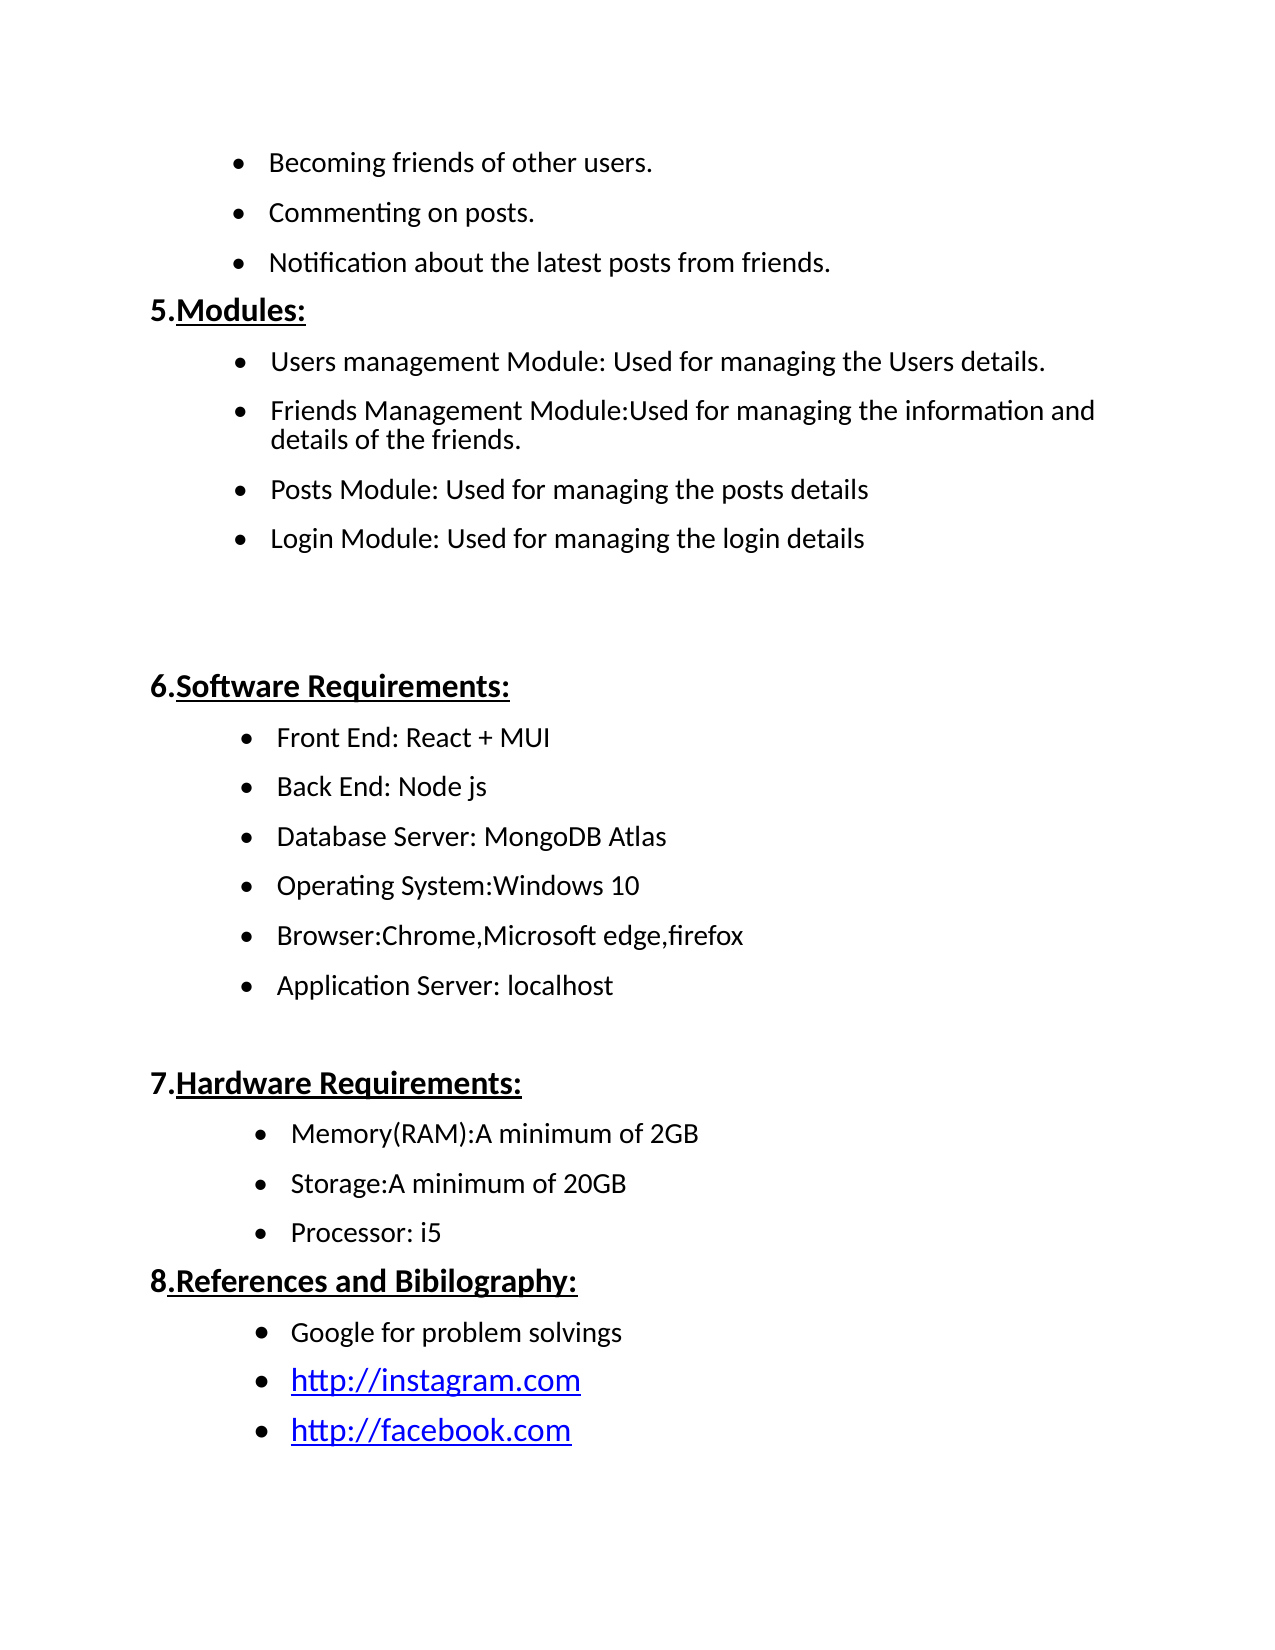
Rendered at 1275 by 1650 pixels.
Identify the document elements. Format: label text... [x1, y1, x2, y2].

list Google for problem solvings [253, 1319, 1125, 1348]
list Back End: Node js [239, 774, 1125, 802]
list Users management Module: Used for managing the Users details. [233, 348, 1125, 377]
text 8.References and Bibilography: [150, 1269, 1125, 1298]
text 6.Software Requirements: [150, 674, 1125, 703]
list Friends Management Module:Used for managing the information and details of the friends. [233, 398, 1125, 455]
list Becoming friends of other users. [231, 150, 1125, 179]
list http://instagram.com [253, 1369, 1125, 1397]
list Processor: i5 [253, 1220, 1125, 1249]
list Operating System:Windows 10 [239, 873, 1125, 902]
list Storage:A minimum of 20GB [253, 1170, 1125, 1199]
list Commenting on posts. [231, 199, 1125, 228]
list http://facebook.com [253, 1418, 1125, 1447]
text 7.Hardware Requirements: [150, 1071, 1125, 1100]
list Posts Module: Used for managing the posts details [233, 476, 1125, 505]
list Login Module: Used for managing the login details [233, 526, 1125, 554]
list Database Server: MongoDB Atlas [239, 823, 1125, 852]
list Browser:Chrome,Microsoft edge,firefox [239, 922, 1125, 951]
list Notification about the latest posts from friends. [231, 249, 1125, 278]
list Application Server: localhost [239, 972, 1125, 1001]
list Front End: React + MUI [239, 724, 1125, 753]
list Memory(RAM):A minimum of 2GB [253, 1121, 1125, 1149]
text 5.Modules: [150, 299, 1125, 327]
